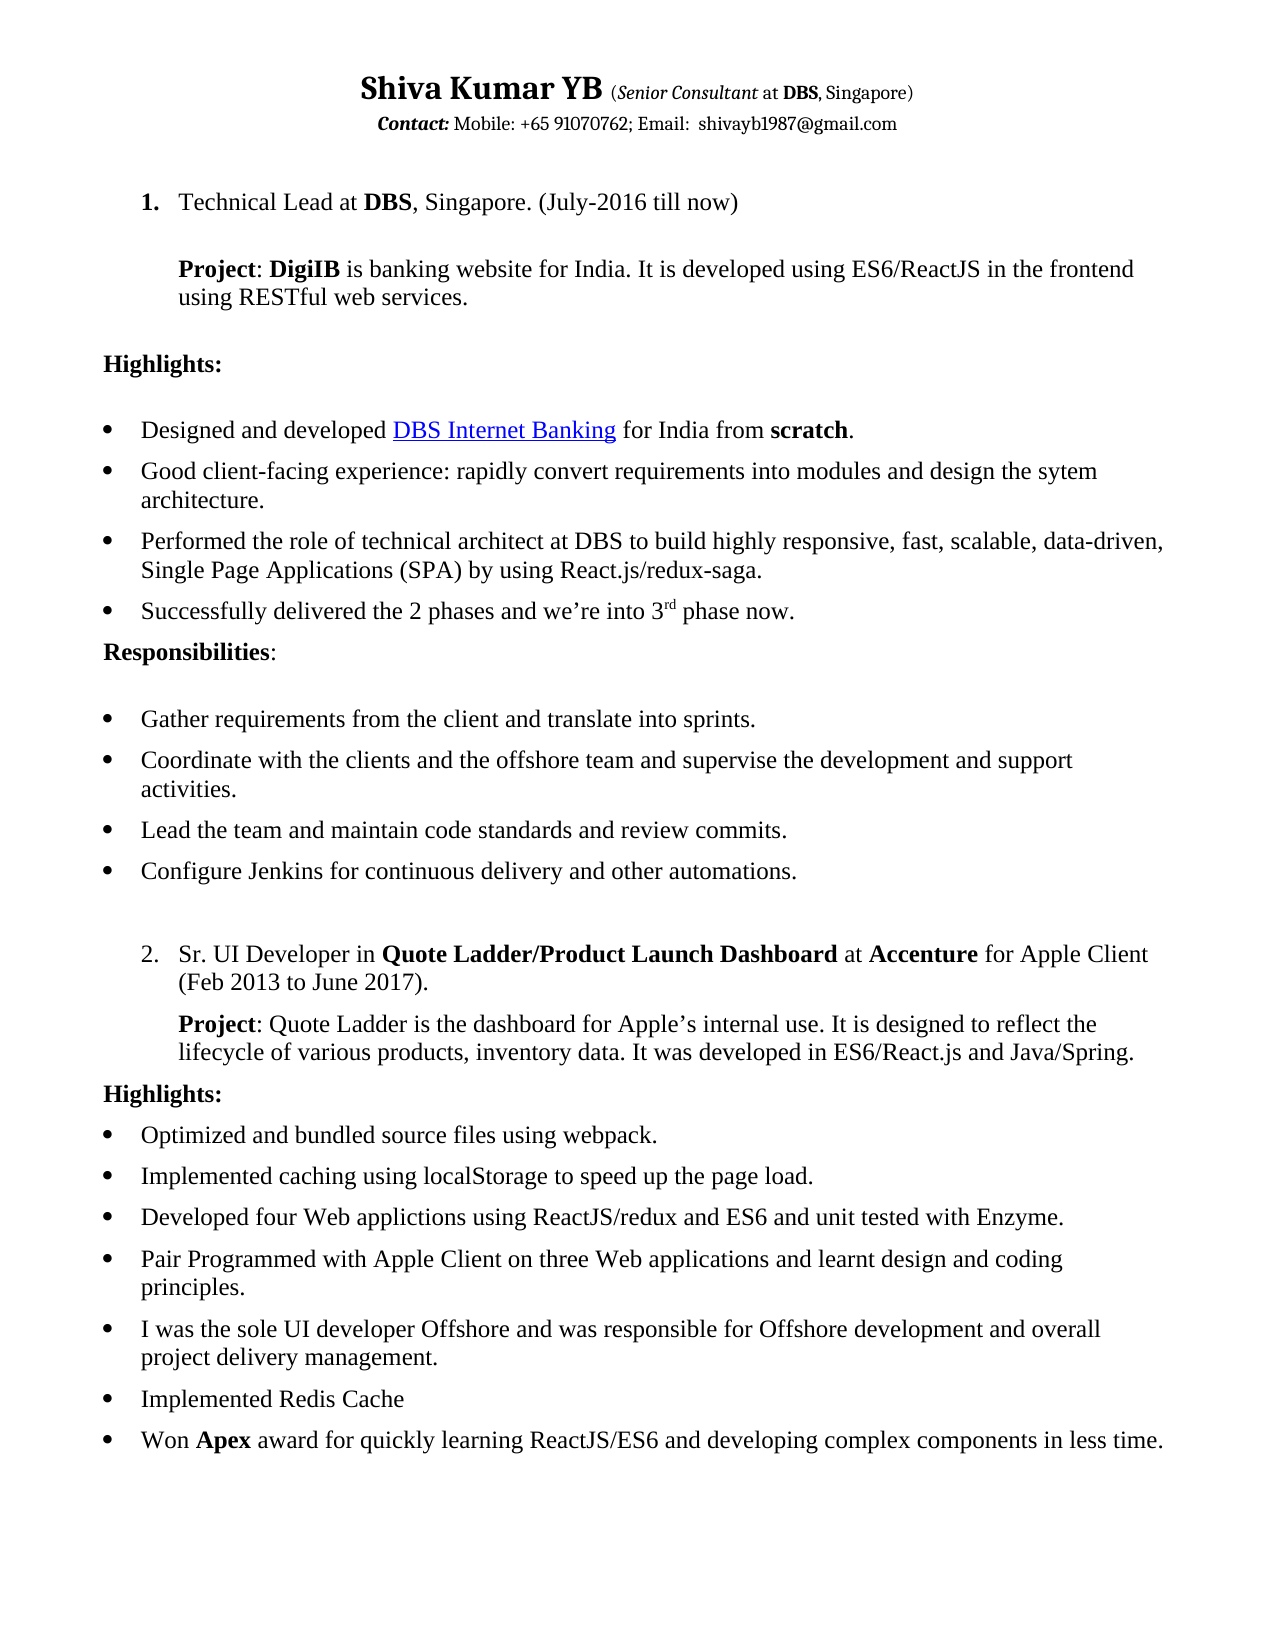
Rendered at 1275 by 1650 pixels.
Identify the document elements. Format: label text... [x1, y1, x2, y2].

list Implemented caching using localStorage to speed up the page load. [103, 1161, 1172, 1190]
text Responsibilities: [103, 637, 1172, 666]
list Successfully delivered the 2 phases and we’re into 3rd phase now. [103, 596, 1172, 625]
text Highlights: [103, 349, 1172, 377]
list Designed and developed DBS Internet Banking for India from scratch. [103, 415, 1172, 444]
list Configure Jenkins for continuous delivery and other automations. [103, 856, 1172, 885]
list Sr. UI Developer in Quote Ladder/Product Launch Dashboard at Accenture for Apple Client (Feb 2013 to June 2017). [141, 939, 1172, 996]
list Coordinate with the clients and the offshore team and supervise the development and support activities. [103, 745, 1172, 802]
list Technical Lead at DBS, Singapore. (July-2016 till now) [141, 187, 1172, 216]
list Performed the role of technical architect at DBS to build highly responsive, fast, scalable, data-driven, Single Page Applications (SPA) by using React.js/redux-saga. [103, 526, 1172, 584]
list I was the sole UI developer Offshore and was responsible for Offshore development and overall project delivery management. [103, 1314, 1172, 1371]
text Highlights: [103, 1079, 1172, 1107]
list Gather requirements from the client and translate into sprints. [103, 704, 1172, 732]
text Project: Quote Ladder is the dashboard for Apple’s internal use. It is designed to reflect the lifecycle of various products, inventory data. It was developed in ES6/React.js and Java/Spring. [178, 1009, 1172, 1066]
text Project: DigiIB is banking website for India. It is developed using ES6/ReactJS in the frontend using RESTful web services. [178, 254, 1172, 311]
list Optimized and bundled source files using webpack. [103, 1120, 1172, 1149]
list Won Apex award for quickly learning ReactJS/ES6 and developing complex components in less time. [103, 1425, 1172, 1454]
list Lead the team and maintain code standards and review commits. [103, 815, 1172, 844]
list Pair Programmed with Apple Client on three Web applications and learnt design and coding principles. [103, 1244, 1172, 1301]
list Implemented Redis Cache [103, 1384, 1172, 1412]
list Good client-facing experience: rapidly convert requirements into modules and design the sytem architecture. [103, 456, 1172, 514]
list Developed four Web applictions using ReactJS/redux and ES6 and unit tested with Enzyme. [103, 1202, 1172, 1231]
